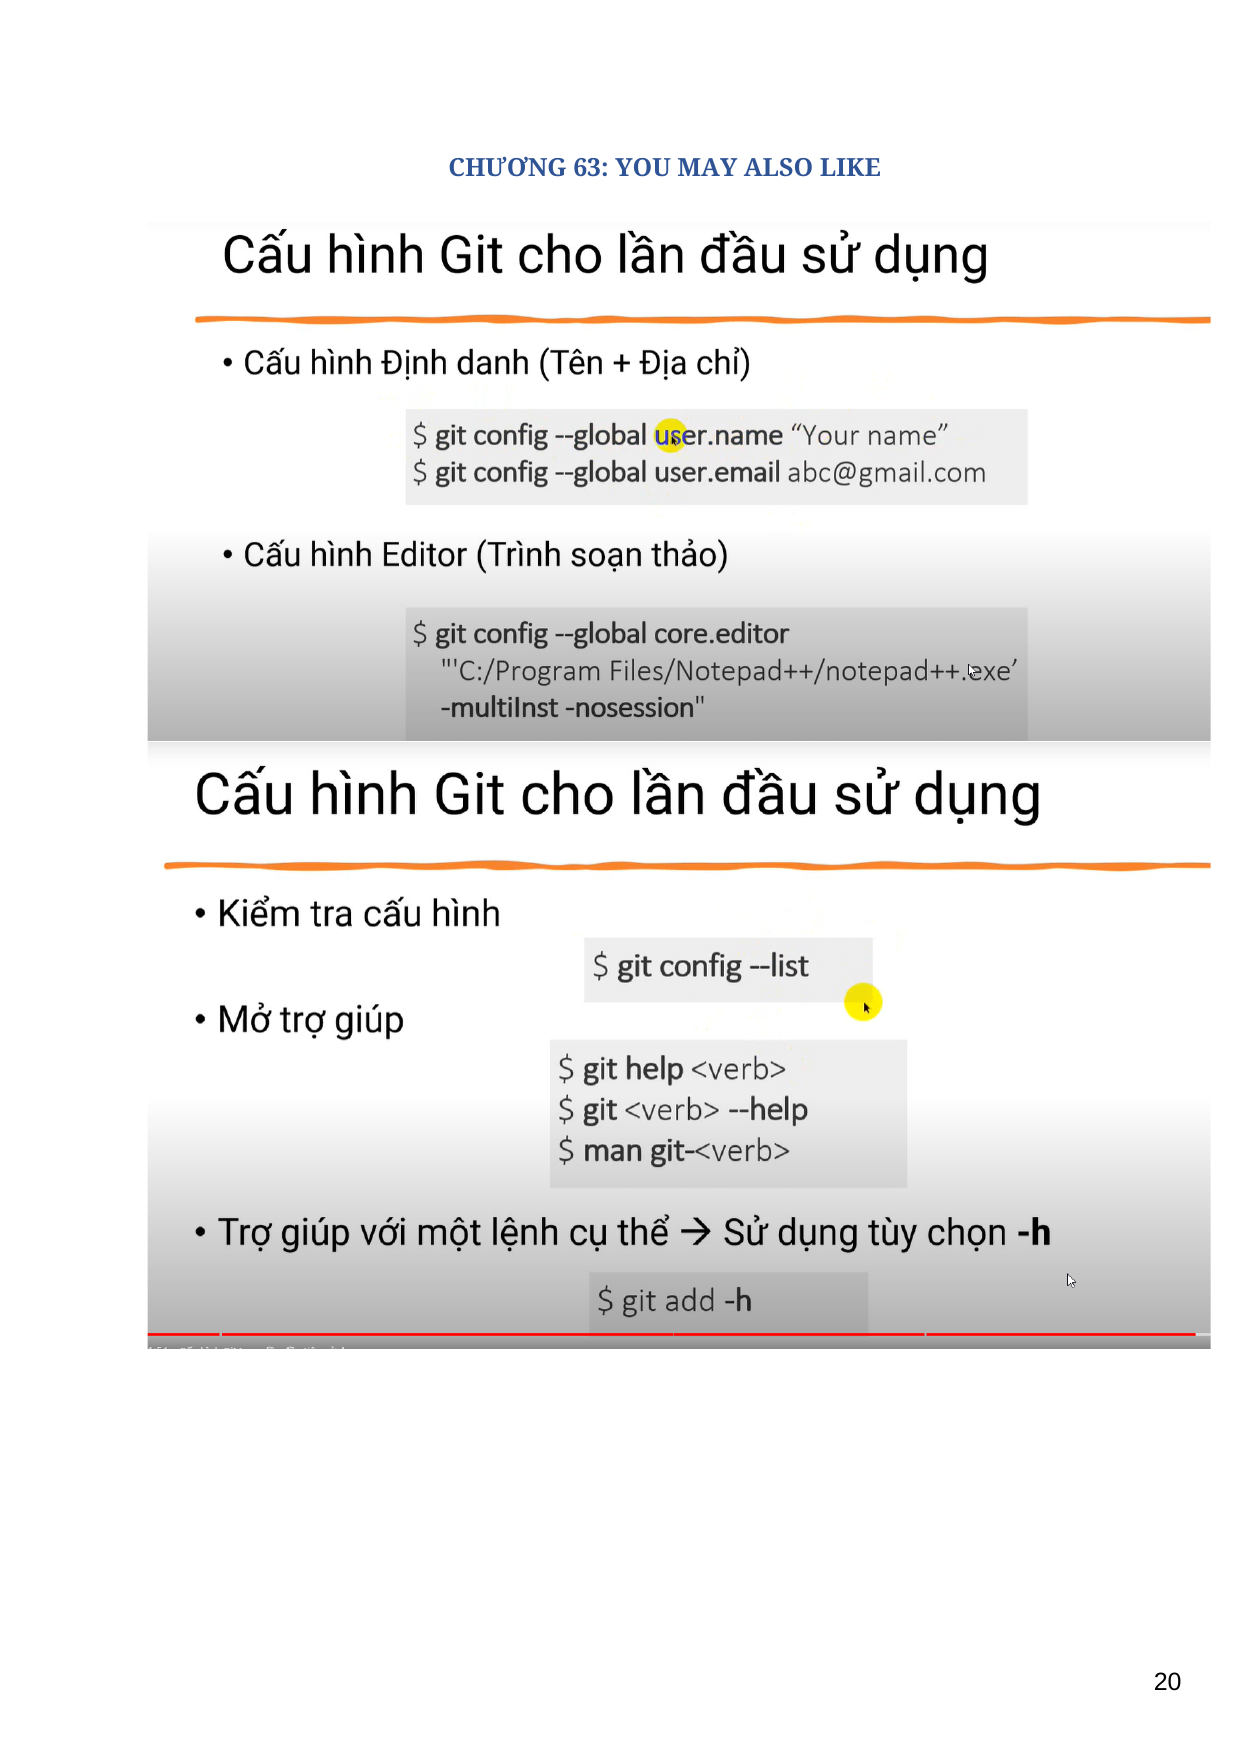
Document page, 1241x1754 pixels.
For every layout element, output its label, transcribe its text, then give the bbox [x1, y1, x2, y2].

picture [147, 222, 1211, 741]
subtitle YOU MAY ALSO LIKE [148, 149, 1181, 183]
picture [147, 742, 1211, 1349]
